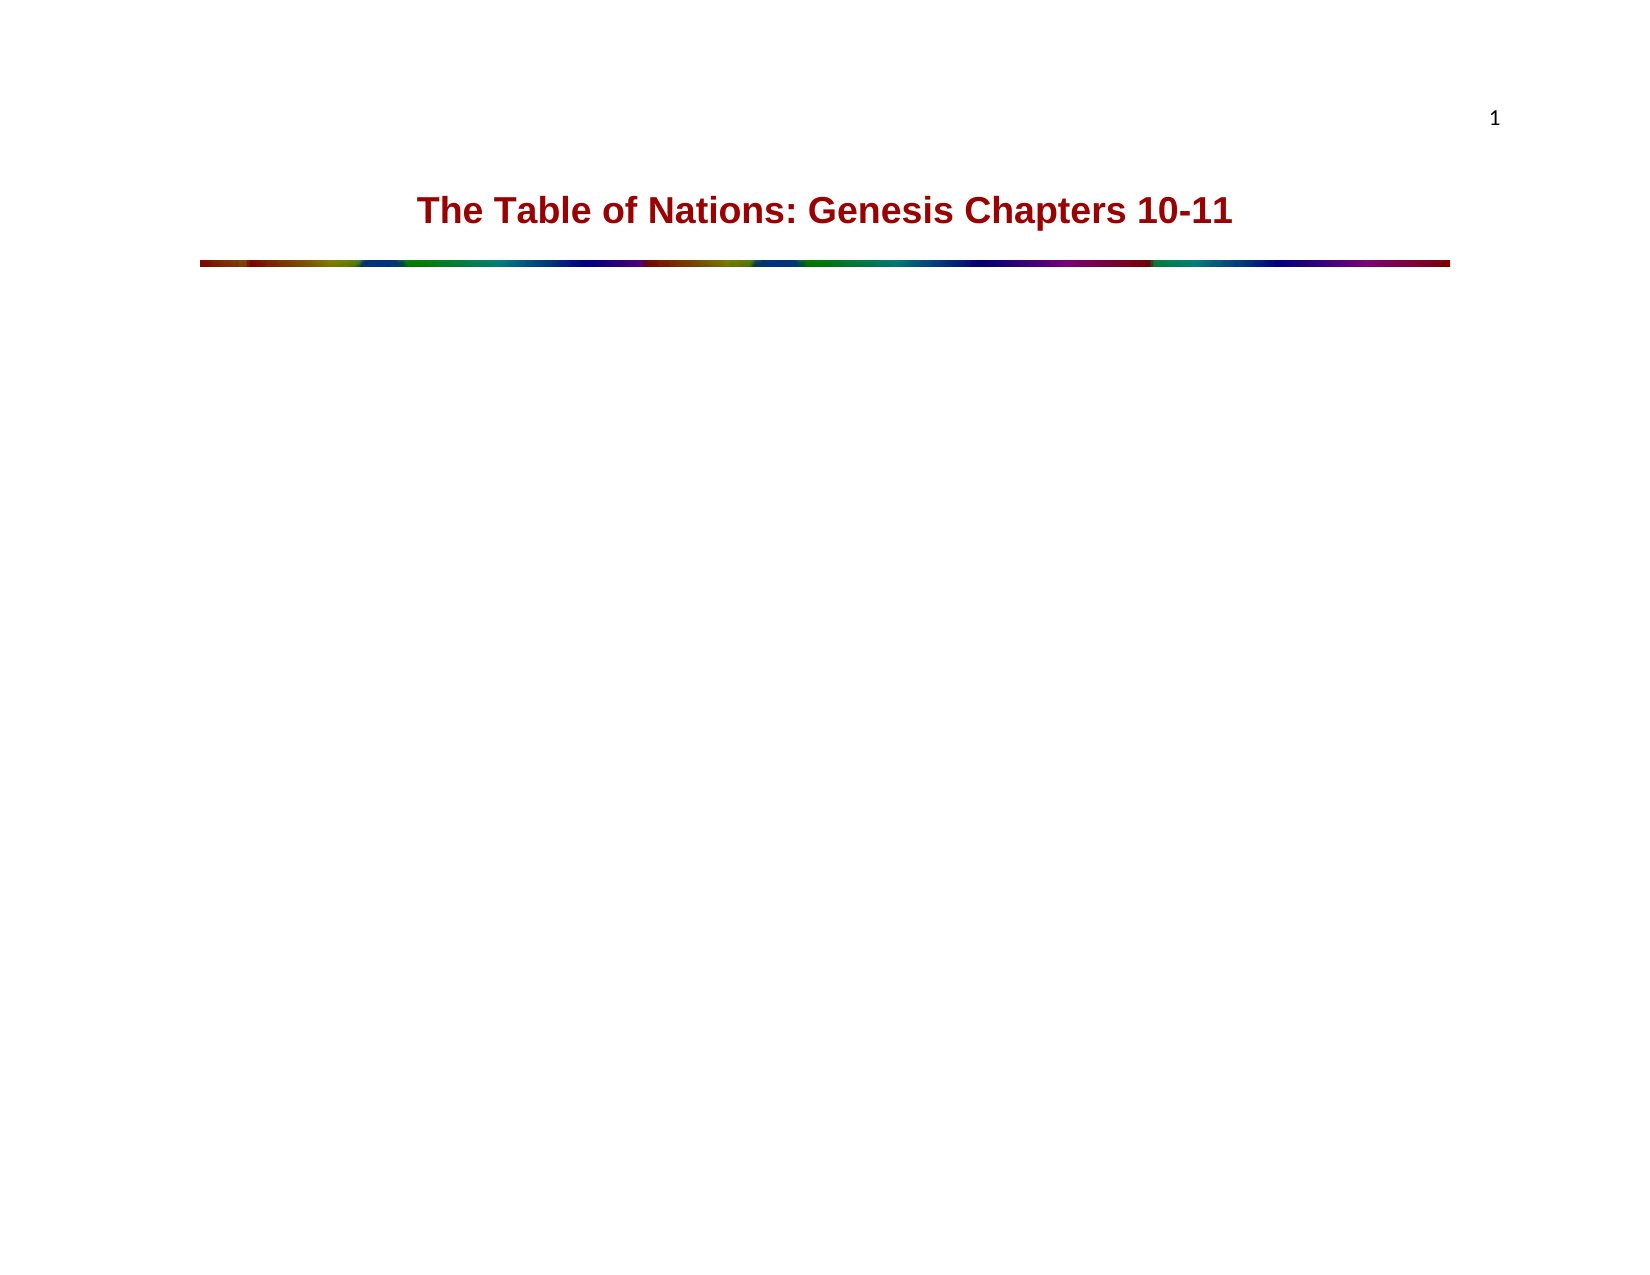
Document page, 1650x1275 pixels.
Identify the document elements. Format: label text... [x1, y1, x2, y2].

picture [200, 260, 514, 267]
picture [925, 260, 1207, 267]
picture [1224, 260, 1450, 267]
picture [529, 260, 796, 267]
picture [799, 260, 909, 267]
text The Table of Nations: Genesis Chapters 10-11 [150, 188, 1500, 231]
